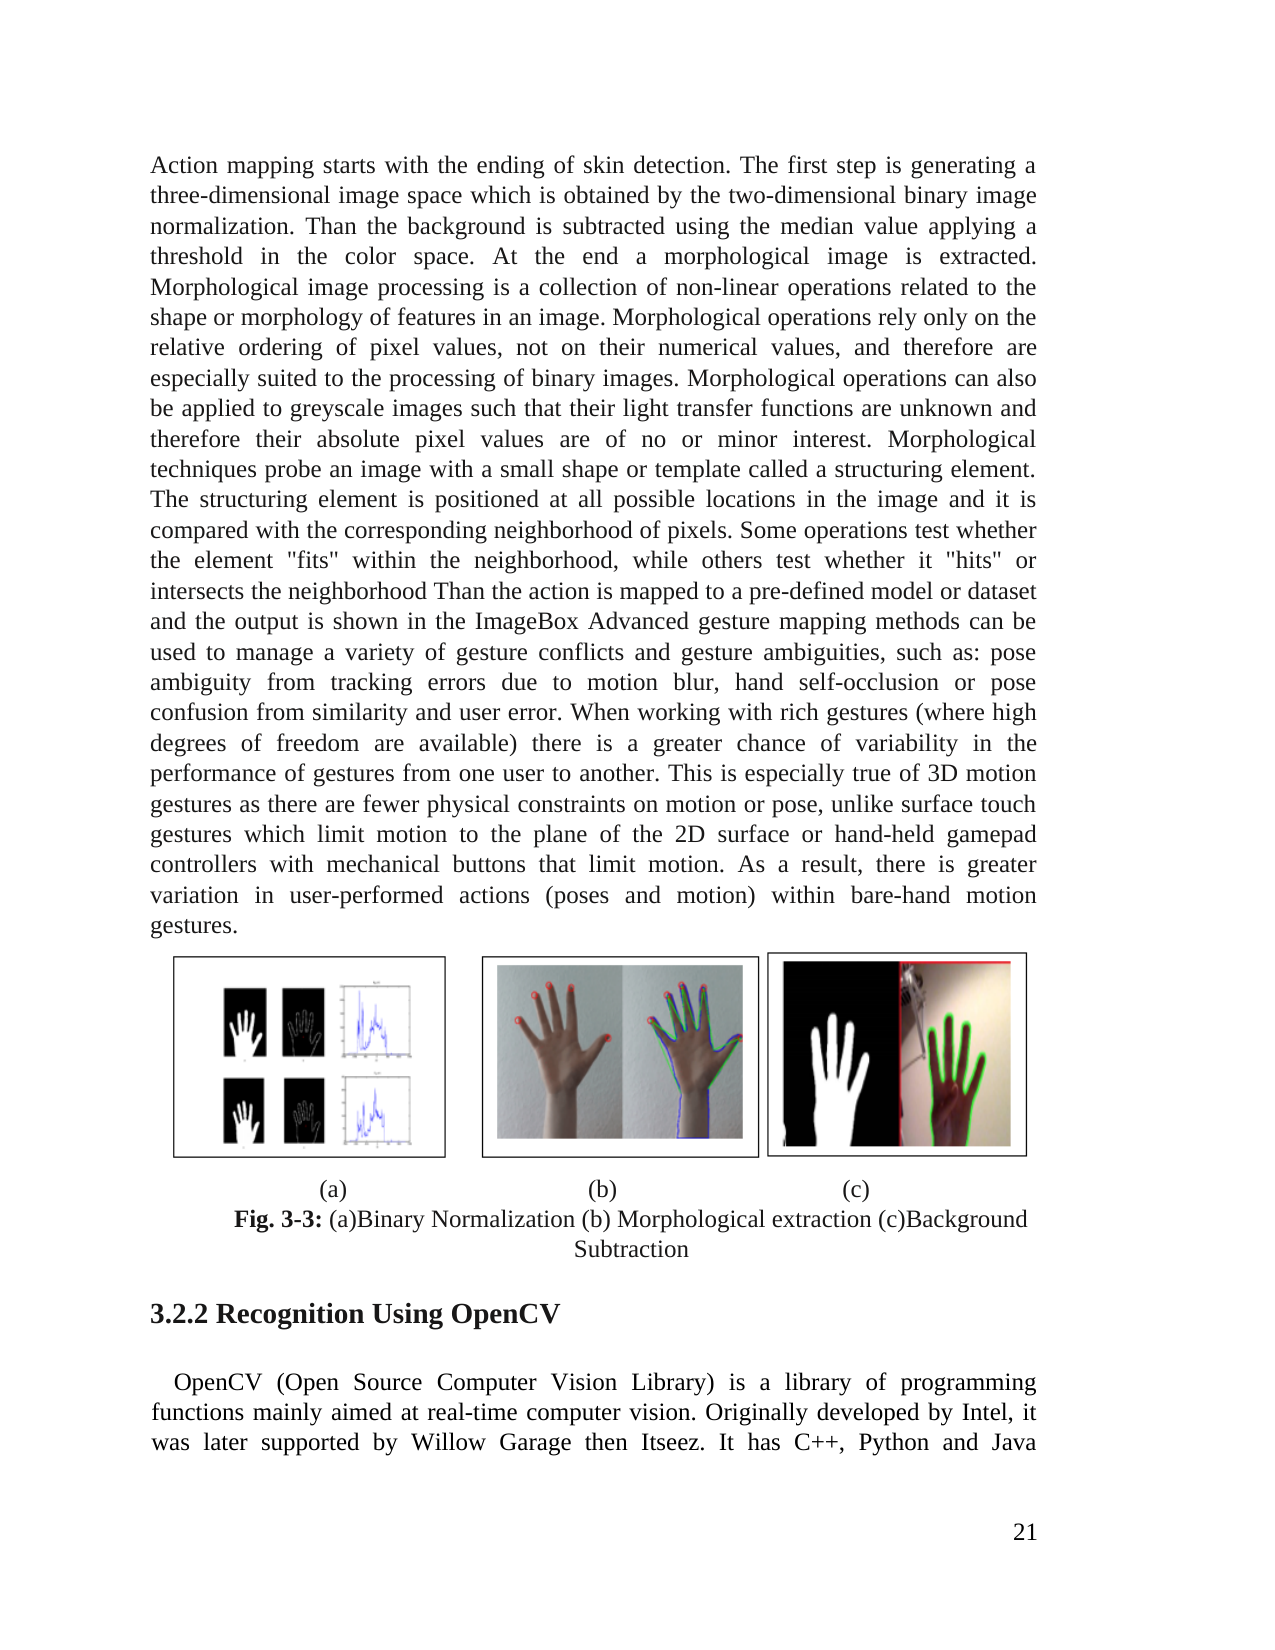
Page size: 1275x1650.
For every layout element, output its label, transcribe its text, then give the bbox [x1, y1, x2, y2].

list Fig. 3-3: (a)Binary Normalization (b) Morphological extraction (c)Background Subtraction [224, 1204, 1038, 1263]
text Action mapping starts with the ending of skin detection. The first step is generating a three-dimensional image space which is obtained by the two-dimensional binary image normalization. Than the background is subtracted using the median value applying a threshold in the color space. At the end a morphological image is extracted. Morphological image processing is a collection of non-linear operations related to the shape or morphology of features in an image. Morphological operations rely only on the relative ordering of pixel values, not on their numerical values, and therefore are especially suited to the processing of binary images. Morphological operations can also be applied to greyscale images such that their light transfer functions are unknown and therefore their absolute pixel values are of no or minor interest. Morphological techniques probe an image with a small shape or template called a structuring element. The structuring element is positioned at all possible locations in the image and it is compared with the corresponding neighborhood of pixels. Some operations test whether the element "fits" within the neighborhood, while others test whether it "hits" or intersects the neighborhood Than the action is mapped to a pre-defined model or dataset and the output is shown in the ImageBox Advanced gesture mapping methods can be used to manage a variety of gesture conflicts and gesture ambiguities, such as: pose ambiguity from tracking errors due to motion blur, hand self-occlusion or pose confusion from similarity and user error. When working with rich gestures (where high degrees of freedom are available) there is a greater chance of variability in the performance of gestures from one user to another. This is especially true of 3D motion gestures as there are fewer physical constraints on motion or pose, unlike surface touch gestures which limit motion to the plane of the 2D surface or hand-held gamepad controllers with mechanical buttons that limit motion. As a result, there is greater variation in user-performed actions (poses and motion) within bare-hand motion gestures. [150, 150, 1038, 939]
list (b) (c) [151, 1174, 1038, 1202]
picture [151, 941, 1047, 1172]
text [151, 1367, 1038, 1455]
text 3.2.2 Recognition Using OpenCV [150, 1296, 1038, 1330]
